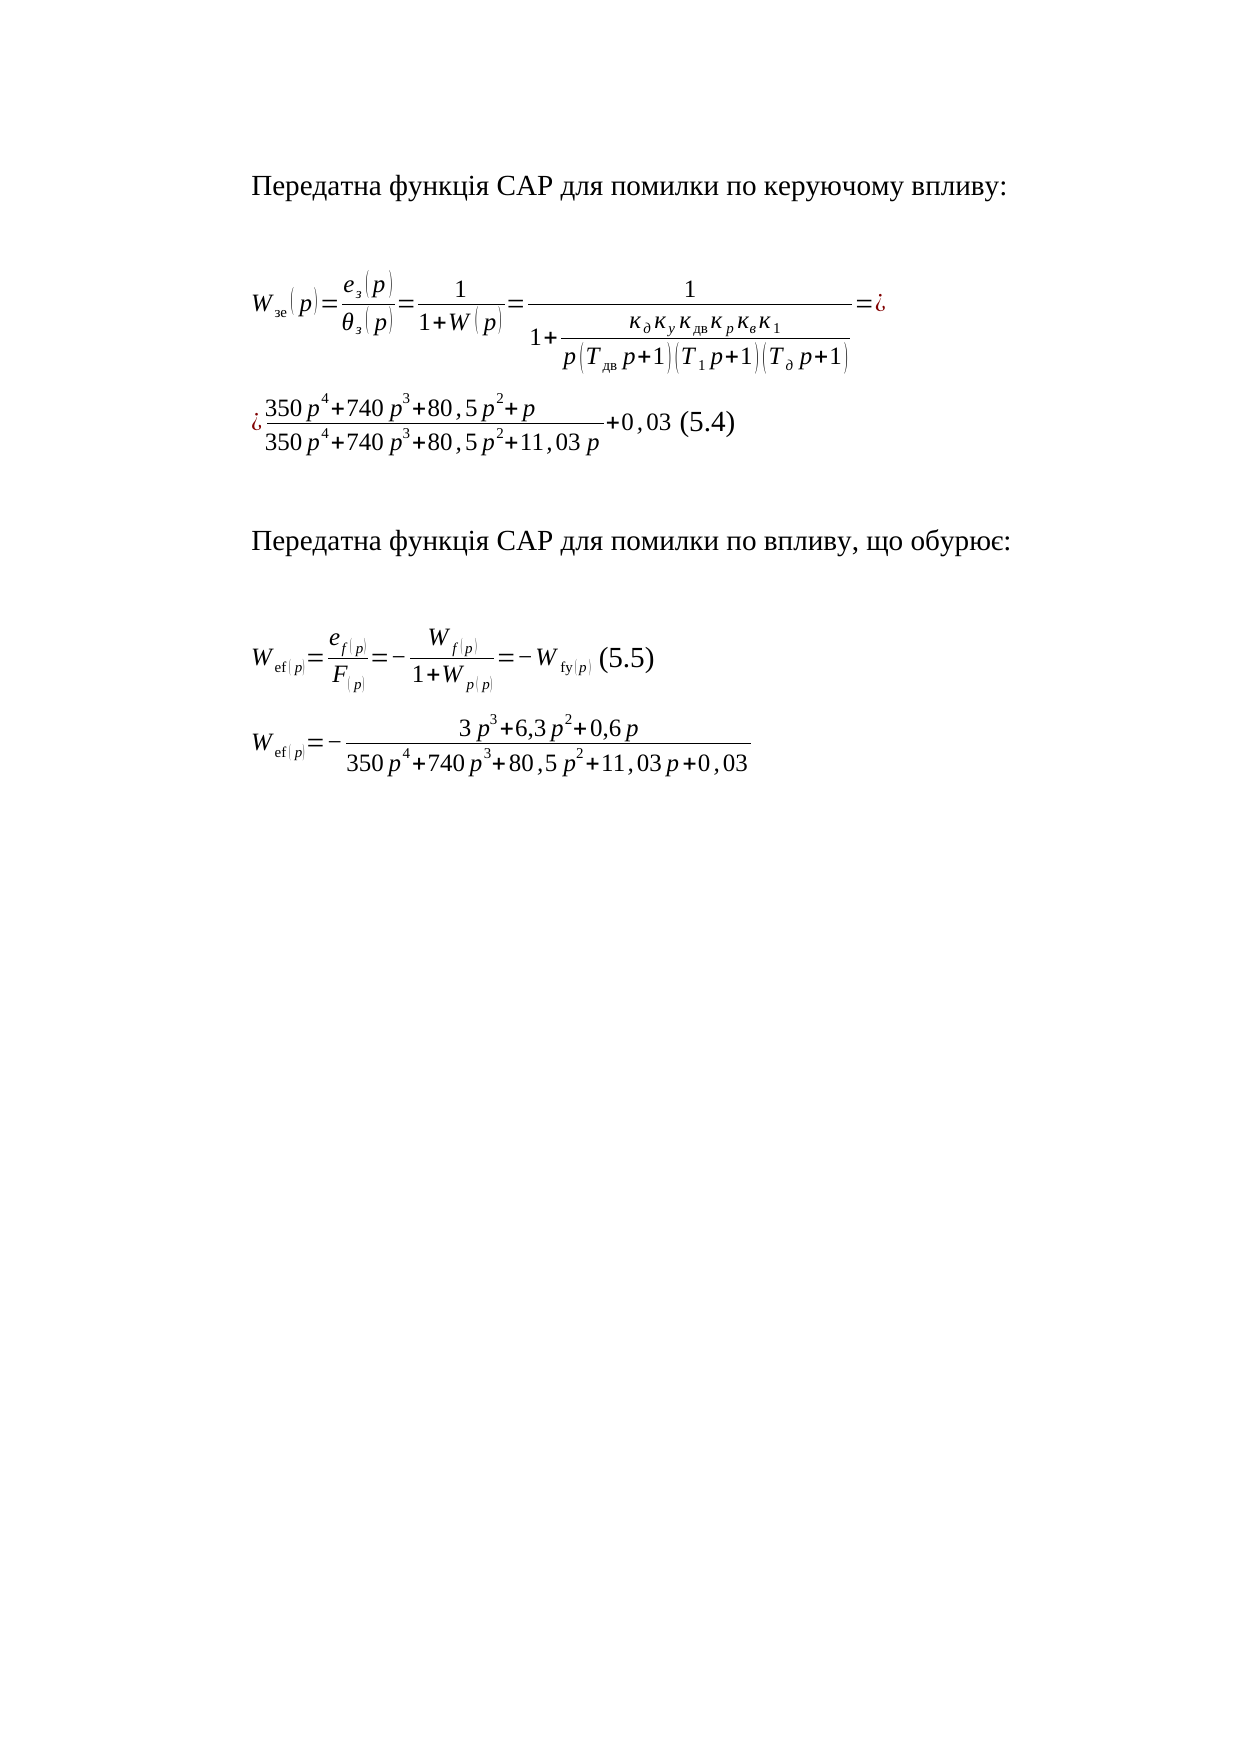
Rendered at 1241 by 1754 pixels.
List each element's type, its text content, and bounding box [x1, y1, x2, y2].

text Передатна функція САР для помилки по впливу, що обурює: [177, 523, 1152, 556]
text Передатна функція САР для помилки по керуючому впливу: [177, 168, 1152, 202]
text (5.4) [177, 390, 1152, 456]
text (5.5) [177, 623, 1152, 693]
